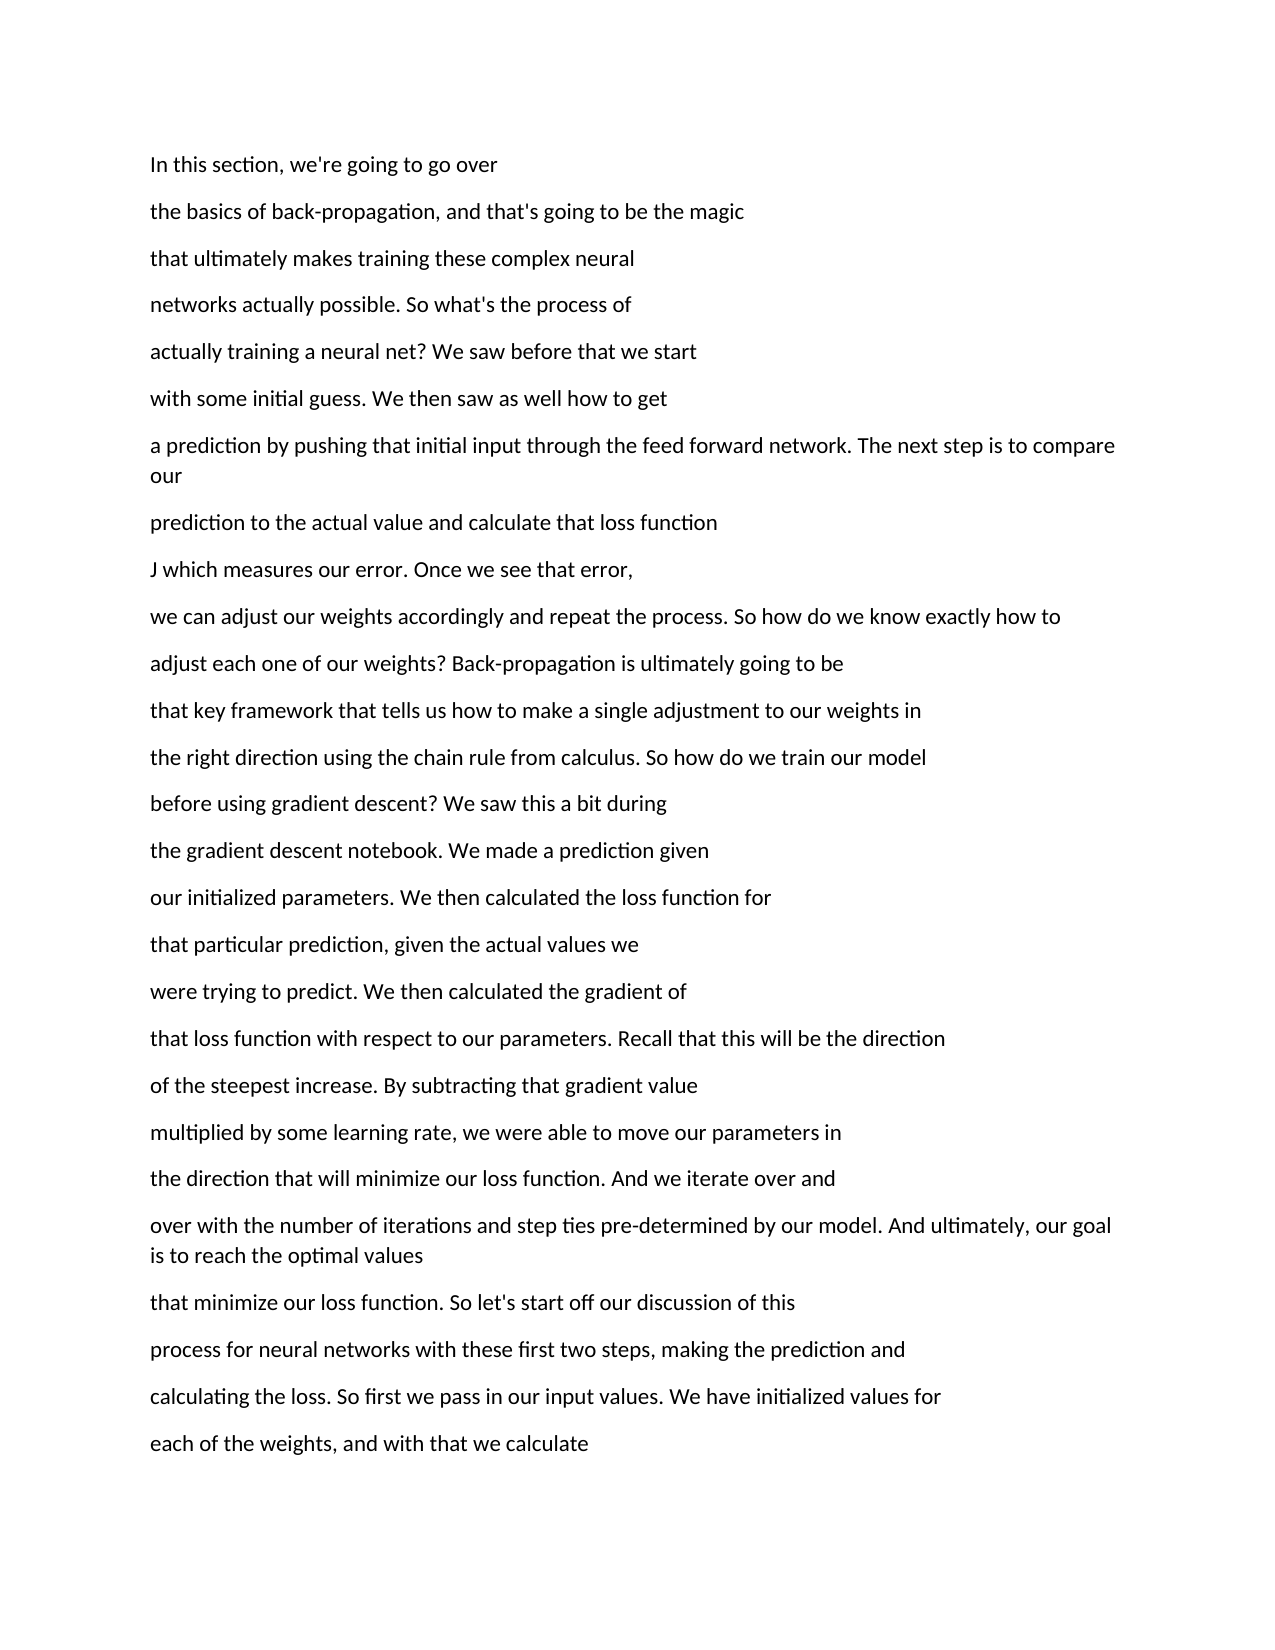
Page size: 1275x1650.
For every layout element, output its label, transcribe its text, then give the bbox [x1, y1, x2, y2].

text In this section, we're going to go over [150, 150, 1125, 178]
text the right direction using the chain rule from calculus. So how do we train our model [150, 743, 1125, 771]
text actually training a neural net? We saw before that we start [150, 337, 1125, 366]
text prediction to the actual value and calculate that loss function [150, 508, 1125, 536]
text that loss function with respect to our parameters. Recall that this will be the direction [150, 1024, 1125, 1052]
text J which measures our error. Once we see that error, [150, 555, 1125, 583]
text a prediction by pushing that initial input through the feed forward network. The next step is to compare our [150, 431, 1125, 489]
text that ultimately makes training these complex neural [150, 244, 1125, 272]
text each of the weights, and with that we calculate [150, 1429, 1125, 1457]
text over with the number of iterations and step ties pre-determined by our model. And ultimately, our goal is to reach the optimal values [150, 1211, 1125, 1270]
text we can adjust our weights accordingly and repeat the process. So how do we know exactly how to [150, 602, 1125, 630]
text with some initial guess. We then saw as well how to get [150, 384, 1125, 412]
text our initialized parameters. We then calculated the loss function for [150, 883, 1125, 911]
text multiplied by some learning rate, we were able to move our parameters in [150, 1118, 1125, 1146]
text were trying to predict. We then calculated the gradient of [150, 977, 1125, 1005]
text process for neural networks with these first two steps, making the prediction and [150, 1335, 1125, 1363]
text networks actually possible. So what's the process of [150, 291, 1125, 319]
text the direction that will minimize our loss function. And we iterate over and [150, 1164, 1125, 1193]
text the basics of back-propagation, and that's going to be the magic [150, 197, 1125, 225]
text the gradient descent notebook. We made a prediction given [150, 836, 1125, 864]
text that minimize our loss function. So let's start off our discussion of this [150, 1288, 1125, 1317]
text before using gradient descent? We saw this a bit during [150, 789, 1125, 818]
text adjust each one of our weights? Back-propagation is ultimately going to be [150, 649, 1125, 677]
text of the steepest increase. By subtracting that gradient value [150, 1071, 1125, 1099]
text calculating the loss. So first we pass in our input values. We have initialized values for [150, 1382, 1125, 1410]
text that key framework that tells us how to make a single adjustment to our weights in [150, 696, 1125, 724]
text that particular prediction, given the actual values we [150, 930, 1125, 958]
